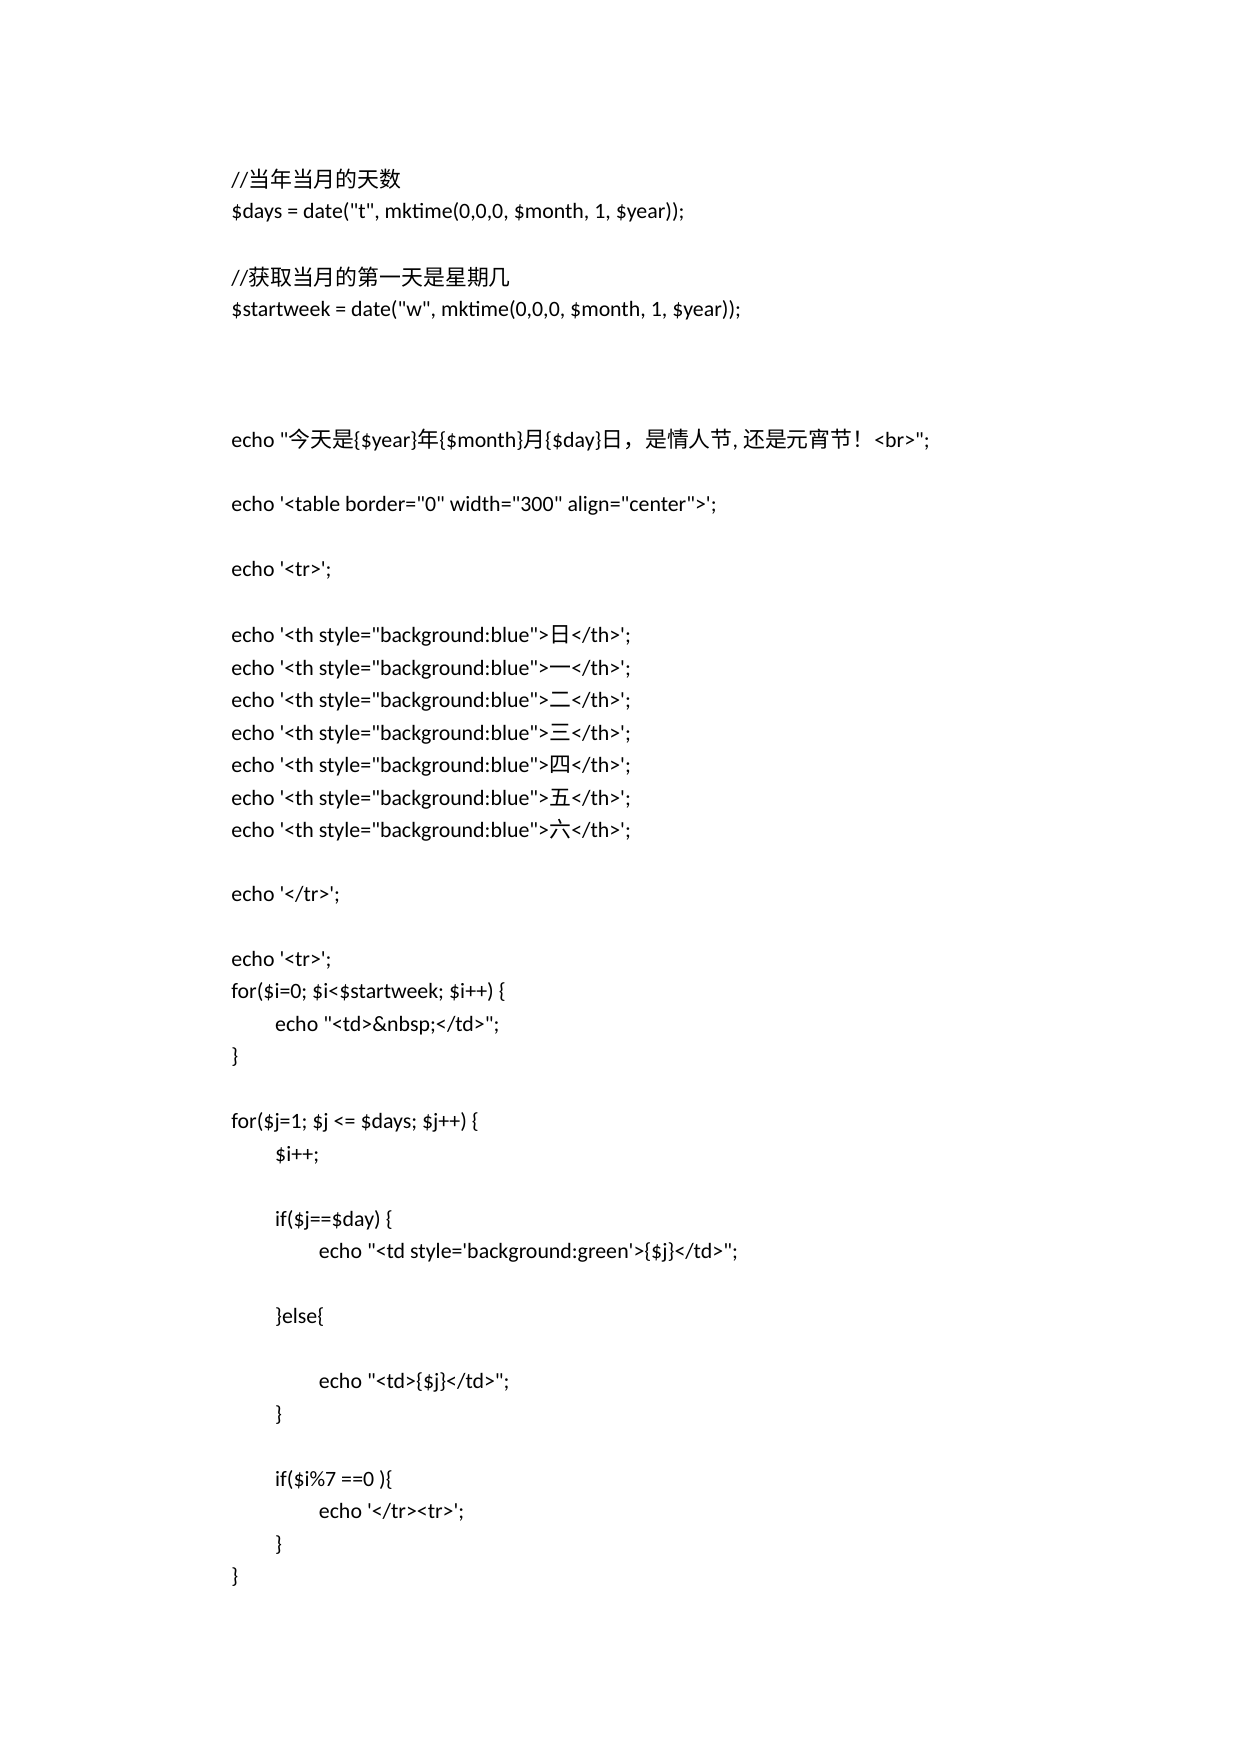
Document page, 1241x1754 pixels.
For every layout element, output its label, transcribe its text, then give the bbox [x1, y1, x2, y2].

text echo '<th style="background:blue">四</th>'; [187, 747, 1053, 779]
text echo '<th style="background:blue">六</th>'; [187, 812, 1053, 844]
text for($i=0; $i<$startweek; $i++) { [187, 974, 1053, 1007]
text echo "<td>&nbsp;</td>"; [187, 1007, 1053, 1039]
text if($i%7 ==0 ){ [187, 1462, 1053, 1494]
text //获取当月的第一天是星期几 [187, 259, 1053, 292]
text echo "<td style='background:green'>{$j}</td>"; [187, 1234, 1053, 1267]
text if($j==$day) { [187, 1202, 1053, 1234]
text echo "今天是{$year}年{$month}月{$day}日，是情人节, 还是元宵节！<br>"; [187, 422, 1053, 454]
text $startweek = date("w", mktime(0,0,0, $month, 1, $year)); [187, 292, 1053, 324]
text //当年当月的天数 [187, 162, 1053, 194]
text for($j=1; $j <= $days; $j++) { [187, 1104, 1053, 1137]
text } [187, 1397, 1053, 1429]
text echo '</tr><tr>'; [187, 1494, 1053, 1527]
text echo '<th style="background:blue">三</th>'; [187, 714, 1053, 747]
text } [187, 1527, 1053, 1559]
text echo '<th style="background:blue">五</th>'; [187, 779, 1053, 812]
text echo '<tr>'; [187, 552, 1053, 584]
text echo '</tr>'; [187, 877, 1053, 909]
text } [187, 1039, 1053, 1072]
text echo '<th style="background:blue">日</th>'; [187, 617, 1053, 649]
text echo '<th style="background:blue">一</th>'; [187, 649, 1053, 682]
text $days = date("t", mktime(0,0,0, $month, 1, $year)); [187, 194, 1053, 227]
text $i++; [187, 1137, 1053, 1169]
text echo '<th style="background:blue">二</th>'; [187, 682, 1053, 714]
text echo '<tr>'; [187, 942, 1053, 974]
text echo "<td>{$j}</td>"; [187, 1364, 1053, 1397]
text echo '<table border="0" width="300" align="center">'; [187, 487, 1053, 519]
text } [187, 1559, 1053, 1592]
text }else{ [187, 1299, 1053, 1332]
